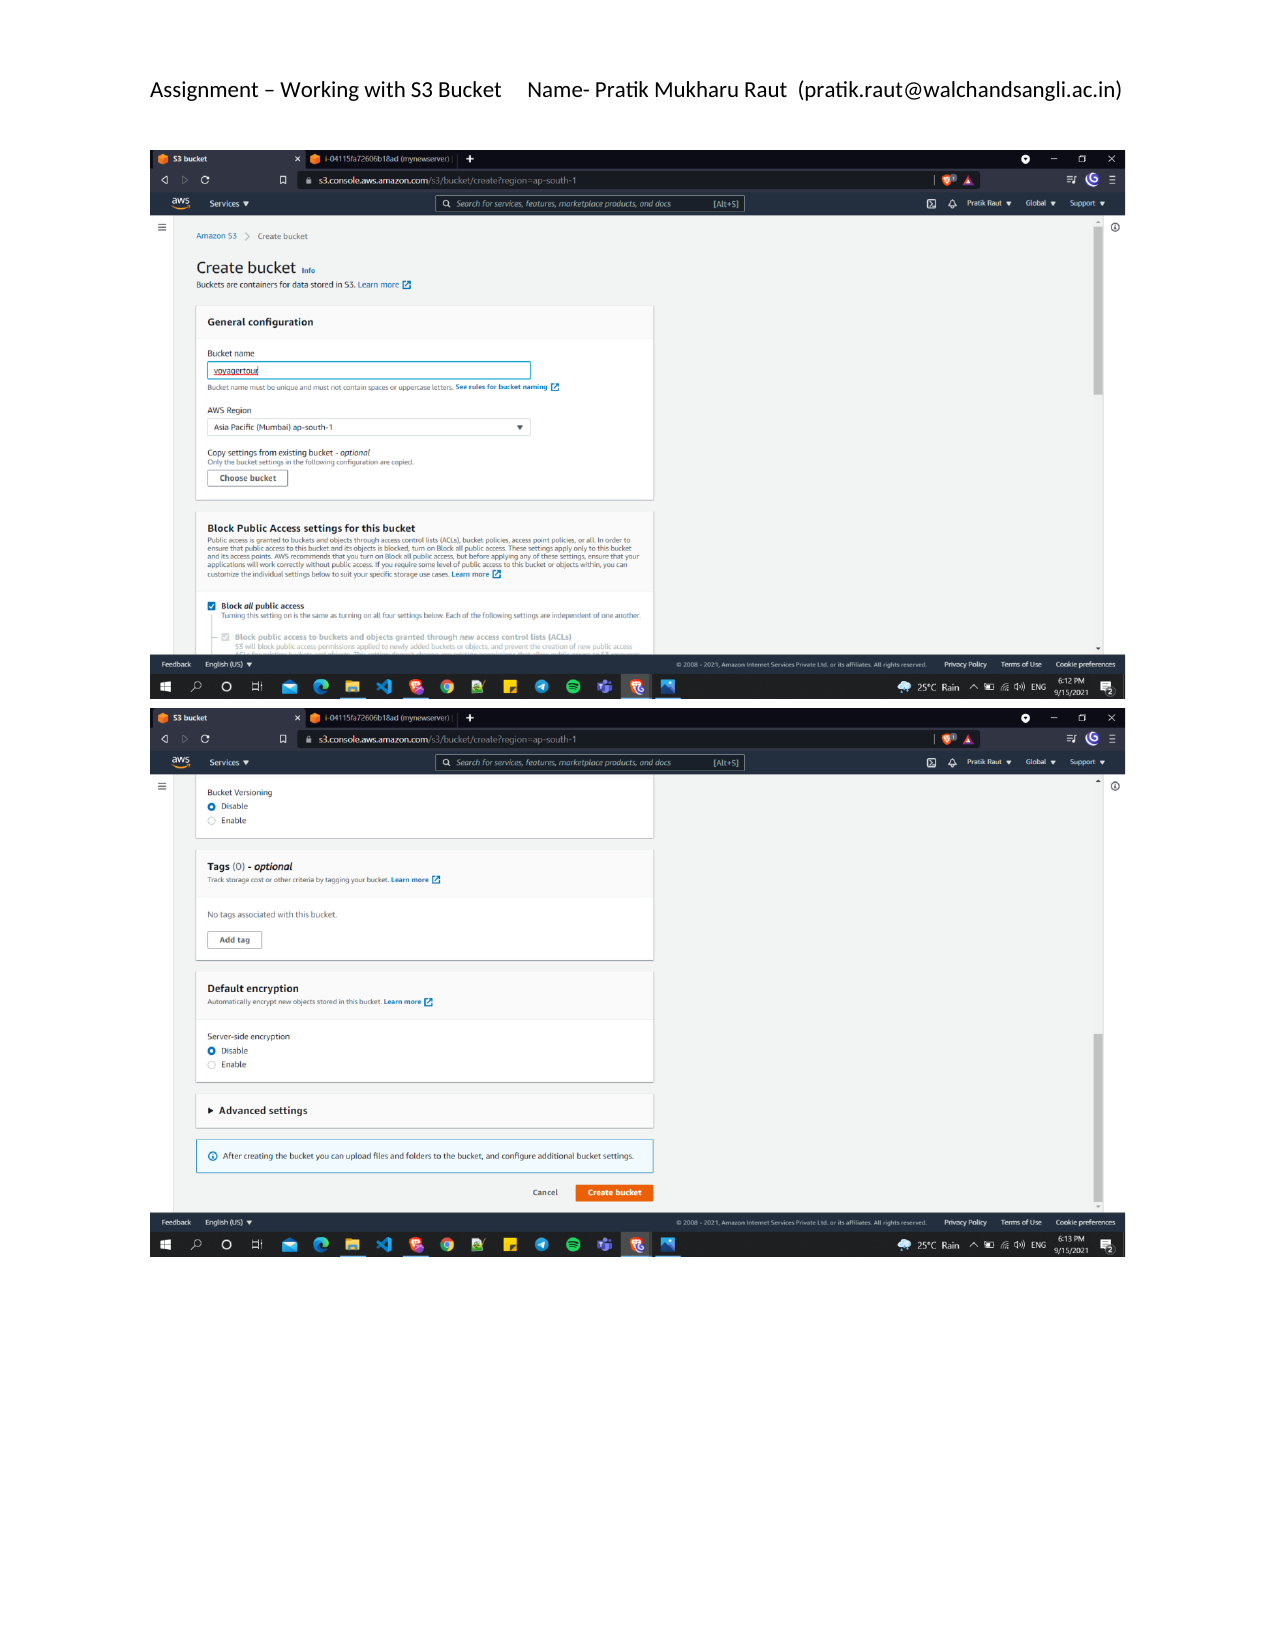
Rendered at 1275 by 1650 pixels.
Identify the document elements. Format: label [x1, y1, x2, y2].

picture [150, 150, 1125, 699]
picture [150, 708, 1125, 1257]
